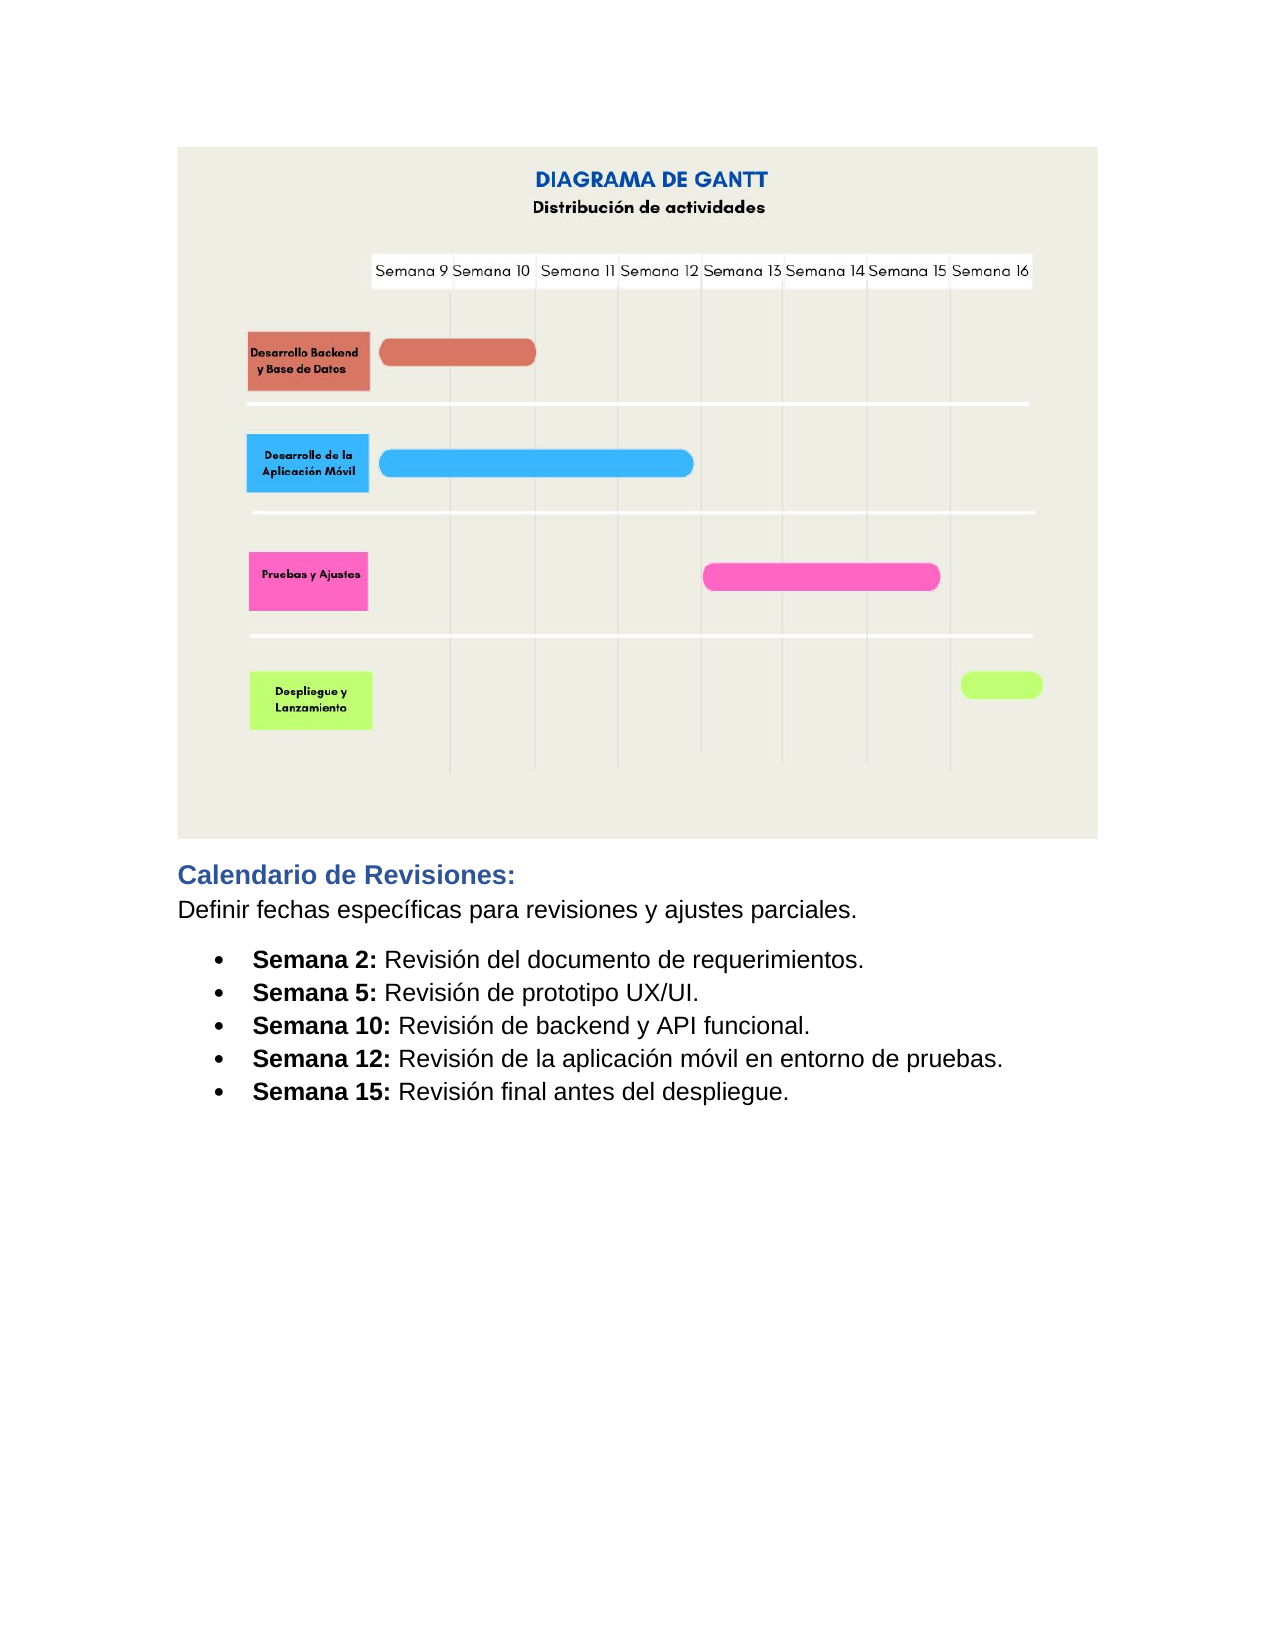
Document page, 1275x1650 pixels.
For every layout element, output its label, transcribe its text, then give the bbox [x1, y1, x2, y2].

list Semana 10: Revisión de backend y API funcional. [215, 1011, 1098, 1039]
list Semana 2: Revisión del documento de requerimientos. [215, 944, 1098, 973]
text Definir fechas específicas para revisiones y ajustes parciales. [177, 895, 1098, 924]
list Semana 12: Revisión de la aplicación móvil en entorno de pruebas. [215, 1044, 1098, 1072]
list Semana 15: Revisión final antes del despliegue. [215, 1077, 1098, 1204]
subtitle Calendario de Revisiones: [177, 859, 1098, 890]
picture [177, 147, 1098, 839]
list Semana 5: Revisión de prototipo UX/UI. [215, 978, 1098, 1006]
